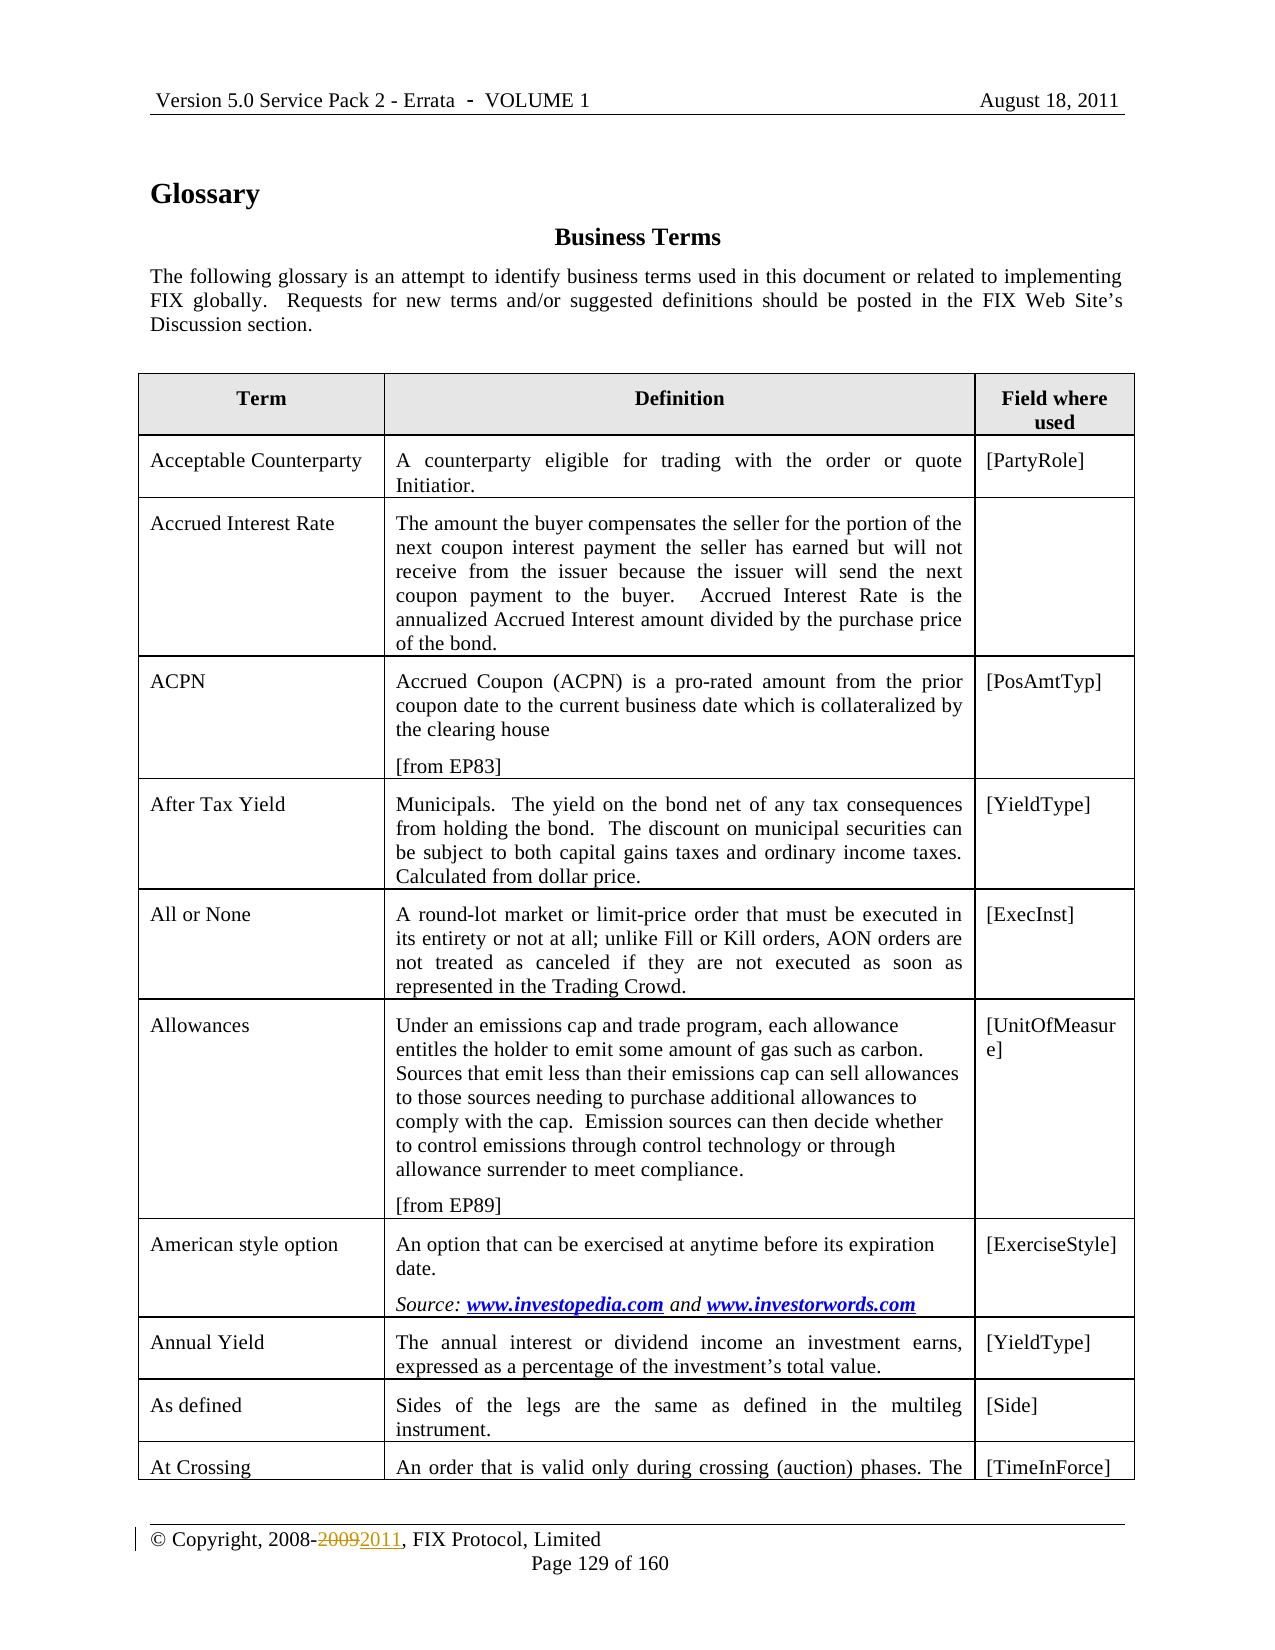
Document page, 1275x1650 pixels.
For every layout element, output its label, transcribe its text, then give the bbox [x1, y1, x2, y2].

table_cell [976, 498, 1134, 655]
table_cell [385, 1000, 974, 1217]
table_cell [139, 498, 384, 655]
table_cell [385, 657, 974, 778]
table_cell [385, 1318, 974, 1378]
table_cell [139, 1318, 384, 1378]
subtitle Glossary [150, 176, 1125, 210]
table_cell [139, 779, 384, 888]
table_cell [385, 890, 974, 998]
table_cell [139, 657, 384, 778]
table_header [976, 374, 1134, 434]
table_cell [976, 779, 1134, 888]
text Business Terms [150, 222, 1125, 251]
text The following glossary is an attempt to identify business terms used in this document or related to implementing FIX globally. Requests for new terms and/or suggested definitions should be posted in the FIX Web Site’s Discussion section. [150, 264, 1125, 336]
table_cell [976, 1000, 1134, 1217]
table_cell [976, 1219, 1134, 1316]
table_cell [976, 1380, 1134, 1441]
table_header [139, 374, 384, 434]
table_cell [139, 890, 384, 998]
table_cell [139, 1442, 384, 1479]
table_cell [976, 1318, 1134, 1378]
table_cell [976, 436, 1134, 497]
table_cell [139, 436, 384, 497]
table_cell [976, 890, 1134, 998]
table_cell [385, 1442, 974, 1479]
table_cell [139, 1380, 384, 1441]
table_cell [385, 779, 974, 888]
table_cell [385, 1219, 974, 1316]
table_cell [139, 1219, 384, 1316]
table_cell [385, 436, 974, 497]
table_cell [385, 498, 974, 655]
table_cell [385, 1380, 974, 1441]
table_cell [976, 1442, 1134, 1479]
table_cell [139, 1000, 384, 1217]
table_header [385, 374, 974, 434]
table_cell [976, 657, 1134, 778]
